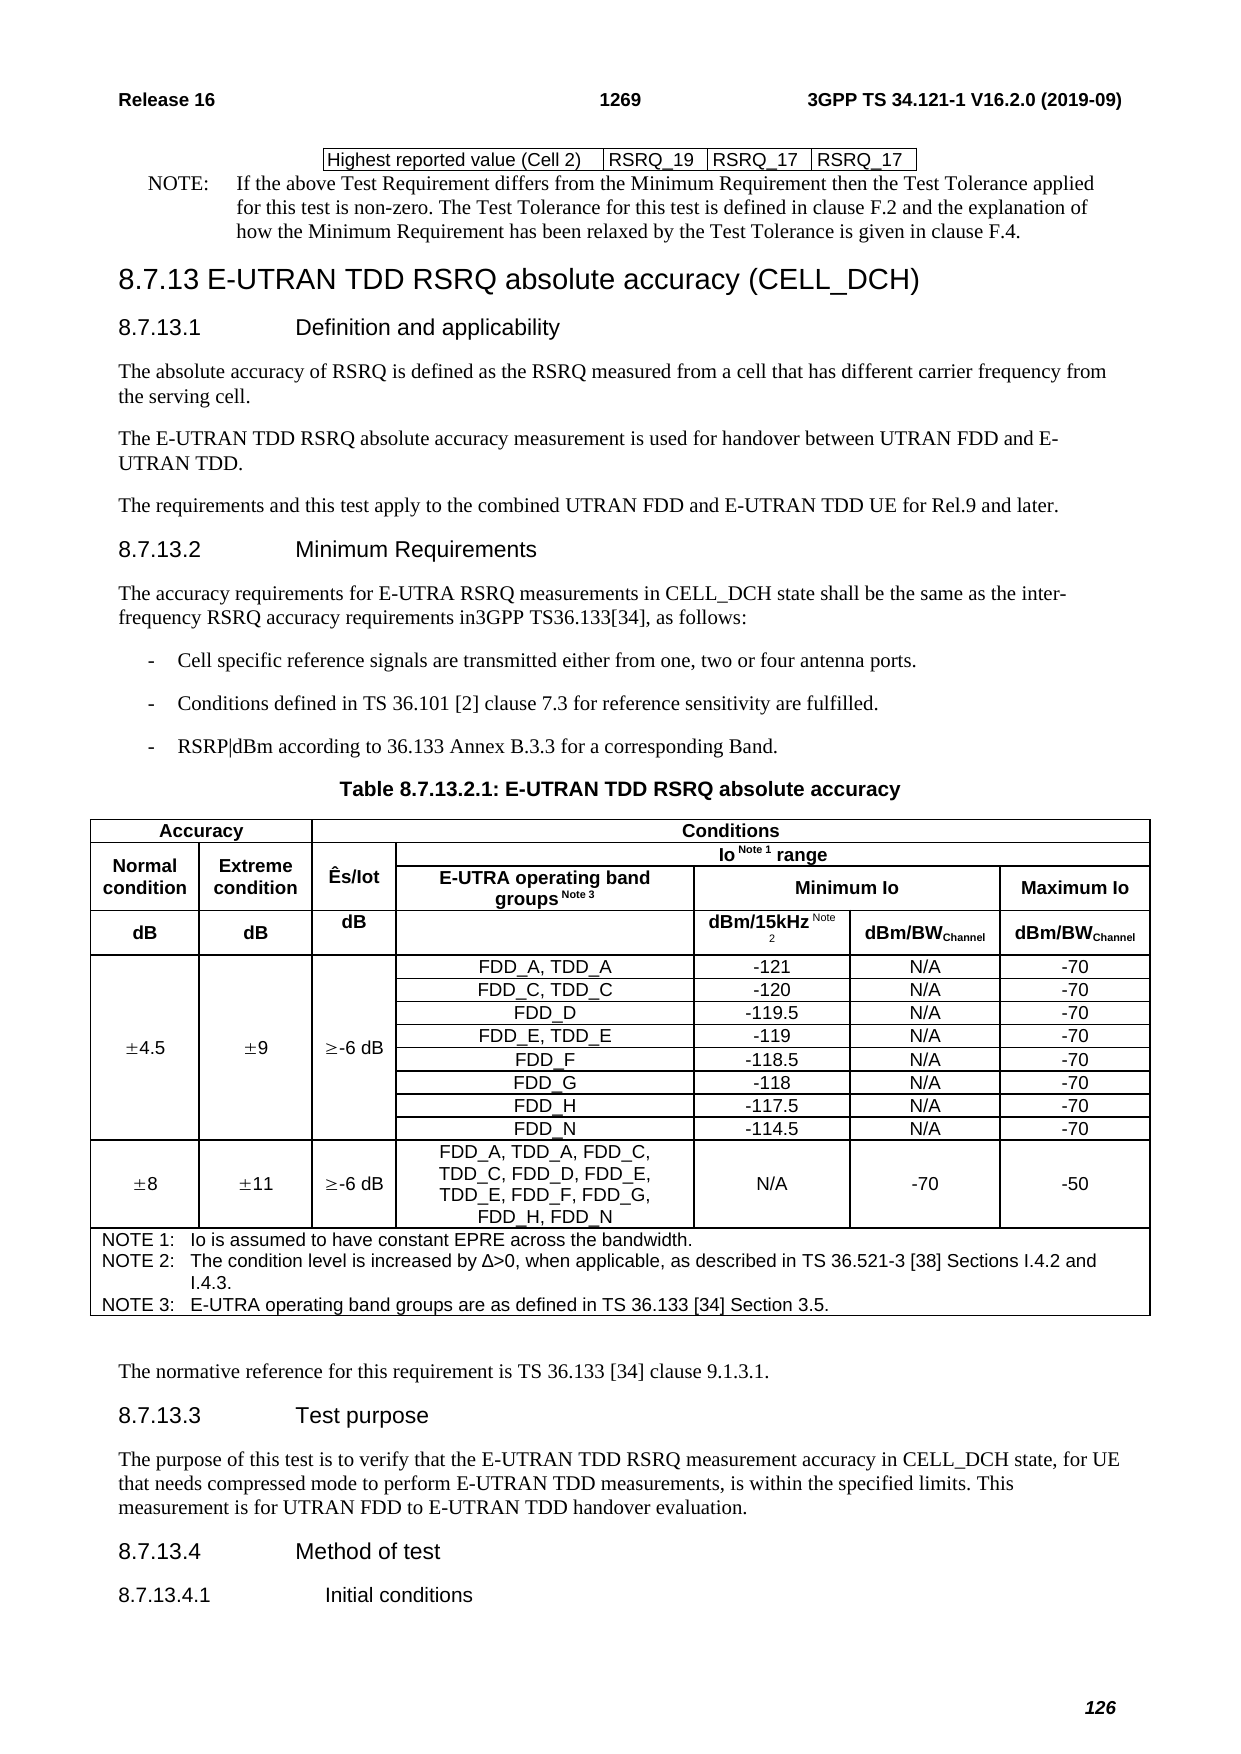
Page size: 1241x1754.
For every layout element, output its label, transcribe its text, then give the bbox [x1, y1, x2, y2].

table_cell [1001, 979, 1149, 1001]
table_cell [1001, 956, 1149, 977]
text The requirements and this test apply to the combined UTRAN FDD and E-UTRAN TDD UE for Rel.9 and later. [118, 493, 1122, 517]
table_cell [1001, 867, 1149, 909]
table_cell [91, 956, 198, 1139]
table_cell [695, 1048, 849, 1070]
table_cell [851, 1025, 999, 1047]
text The normative reference for this requirement is TS 36.133 [34] clause 9.1.3.1. [118, 1359, 1122, 1383]
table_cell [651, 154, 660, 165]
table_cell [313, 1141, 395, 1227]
subtitle 8.7.13 E-UTRAN TDD RSRQ absolute accuracy (CELL_DCH) [118, 262, 1122, 296]
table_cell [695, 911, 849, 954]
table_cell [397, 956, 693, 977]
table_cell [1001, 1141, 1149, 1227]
text The absolute accuracy of RSRQ is defined as the RSRQ measured from a cell that has different carrier frequency from the serving cell. [118, 359, 1122, 408]
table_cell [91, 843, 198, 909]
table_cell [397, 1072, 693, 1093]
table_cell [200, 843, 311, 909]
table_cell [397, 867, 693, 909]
text - RSRP|dBm according to 36.133 Annex B.3.3 for a corresponding Band. [148, 734, 1122, 758]
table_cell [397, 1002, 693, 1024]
text The purpose of this test is to verify that the E-UTRAN TDD RSRQ measurement accuracy in CELL_DCH state, for UE that needs compressed mode to perform E-UTRAN TDD measurements, is within the specified limits. This measurement is for UTRAN FDD to E-UTRAN TDD handover evaluation. [118, 1447, 1122, 1519]
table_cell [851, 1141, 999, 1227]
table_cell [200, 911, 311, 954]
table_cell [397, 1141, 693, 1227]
text - Conditions defined in TS 36.101 [2] clause 7.3 for reference sensitivity are fulfilled. [148, 691, 1122, 715]
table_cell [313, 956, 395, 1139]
text The accuracy requirements for E-UTRA RSRQ measurements in CELL_DCH state shall be the same as the inter-frequency RSRQ accuracy requirements in3GPP TS36.133[34], as follows: [118, 581, 1122, 629]
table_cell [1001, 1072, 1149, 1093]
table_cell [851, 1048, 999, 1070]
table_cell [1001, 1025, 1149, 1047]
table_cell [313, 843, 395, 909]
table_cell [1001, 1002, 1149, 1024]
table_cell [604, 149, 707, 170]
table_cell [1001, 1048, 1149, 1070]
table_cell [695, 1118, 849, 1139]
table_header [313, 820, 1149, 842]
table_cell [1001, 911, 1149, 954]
subtitle 8.7.13.4 Method of test [118, 1538, 1122, 1564]
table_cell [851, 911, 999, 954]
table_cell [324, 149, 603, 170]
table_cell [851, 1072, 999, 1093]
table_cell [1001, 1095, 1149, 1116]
text The E-UTRAN TDD RSRQ absolute accuracy measurement is used for handover between UTRAN FDD and E-UTRAN TDD. [118, 426, 1122, 474]
text NOTE: If the above Test Requirement differs from the Minimum Requirement then the Test Tolerance applied for this test is non-zero. The Test Tolerance for this test is defined in clause F.2 and the explanation of how the Minimum Requirement has been relaxed by the Test Tolerance is given in clause F.4. [148, 171, 1122, 243]
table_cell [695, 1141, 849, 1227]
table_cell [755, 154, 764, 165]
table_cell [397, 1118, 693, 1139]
subtitle 8.7.13.3 Test purpose [118, 1402, 1122, 1428]
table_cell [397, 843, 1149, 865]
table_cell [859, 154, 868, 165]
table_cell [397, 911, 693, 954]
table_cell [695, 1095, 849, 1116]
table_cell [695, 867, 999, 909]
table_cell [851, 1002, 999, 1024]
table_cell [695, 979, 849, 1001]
text 8.7.13.4.1 Initial conditions [118, 1583, 1122, 1607]
text Table 8.7.13.2.1: E-UTRAN TDD RSRQ absolute accuracy [118, 776, 1122, 800]
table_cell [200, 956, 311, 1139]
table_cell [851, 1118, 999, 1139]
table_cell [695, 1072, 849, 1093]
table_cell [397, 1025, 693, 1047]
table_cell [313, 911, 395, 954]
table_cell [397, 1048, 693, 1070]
text - Cell specific reference signals are transmitted either from one, two or four antenna ports. [148, 648, 1122, 672]
subtitle 8.7.13.1 Definition and applicability [118, 314, 1122, 341]
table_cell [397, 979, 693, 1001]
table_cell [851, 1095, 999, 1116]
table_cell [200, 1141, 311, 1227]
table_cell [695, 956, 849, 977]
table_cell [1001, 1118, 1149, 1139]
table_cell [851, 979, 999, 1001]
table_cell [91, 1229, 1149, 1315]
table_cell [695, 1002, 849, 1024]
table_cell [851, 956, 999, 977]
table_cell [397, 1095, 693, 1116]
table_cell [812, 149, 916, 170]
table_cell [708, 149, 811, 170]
subtitle 8.7.13.2 Minimum Requirements [118, 536, 1122, 562]
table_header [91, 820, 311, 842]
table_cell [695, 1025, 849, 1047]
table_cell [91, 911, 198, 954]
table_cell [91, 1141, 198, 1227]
